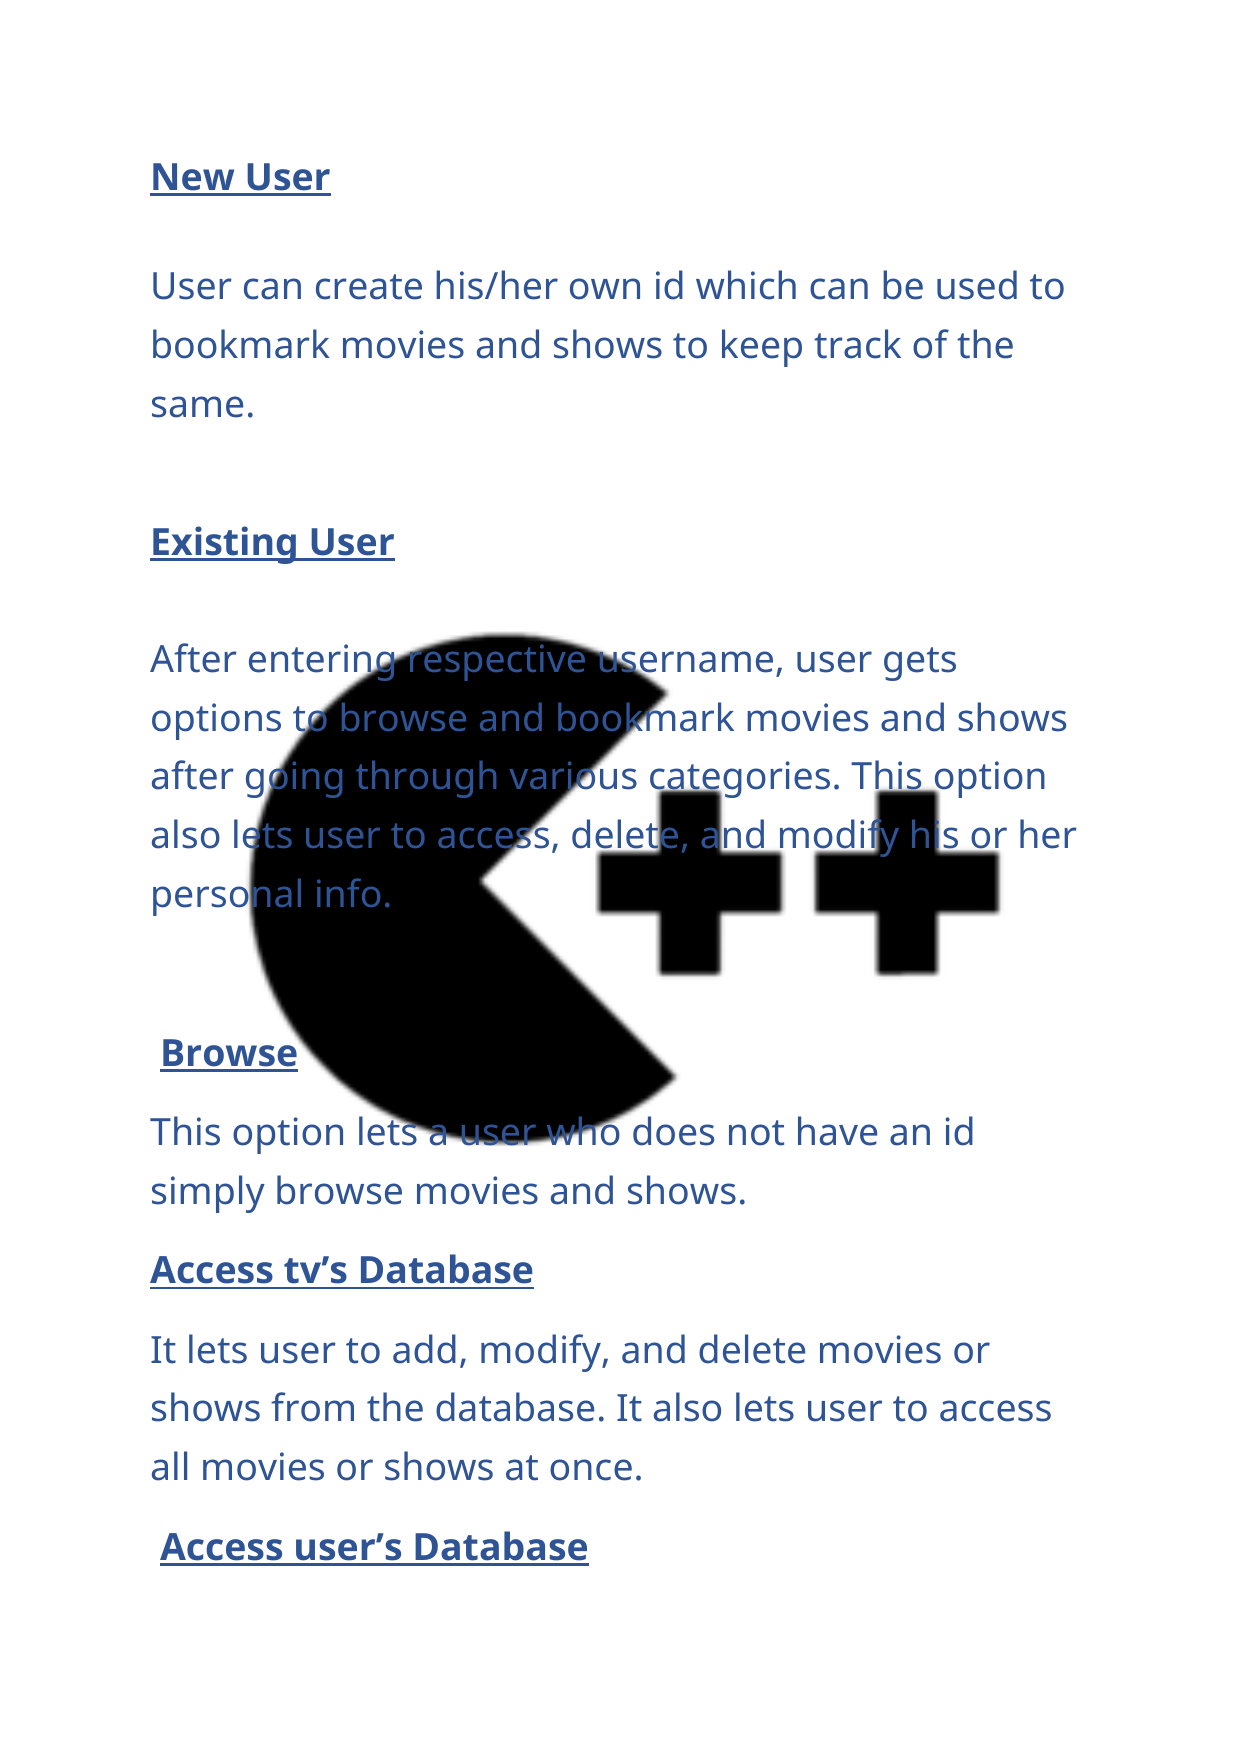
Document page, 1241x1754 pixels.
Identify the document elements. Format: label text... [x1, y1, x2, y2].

text User can create his/her own id which can be used to bookmark movies and shows to keep track of the same. [150, 260, 1090, 428]
text Existing User [150, 515, 1090, 566]
text It lets user to add, modify, and delete movies or shows from the database. It also lets user to access all movies or shows at once. [150, 1323, 1090, 1491]
text After entering respective username, user gets options to browse and bookmark movies and shows after going through various categories. This option also lets user to access, delete, and modify his or her personal info. [150, 632, 1090, 918]
text Access user’s Database [150, 1520, 1090, 1571]
text New User [150, 150, 1090, 201]
picture [150, 589, 1091, 1165]
text Browse [150, 1026, 1090, 1077]
text This option lets a user who does not have an id simply browse movies and shows. [150, 1105, 1090, 1215]
text Access tv’s Database [150, 1243, 1090, 1294]
